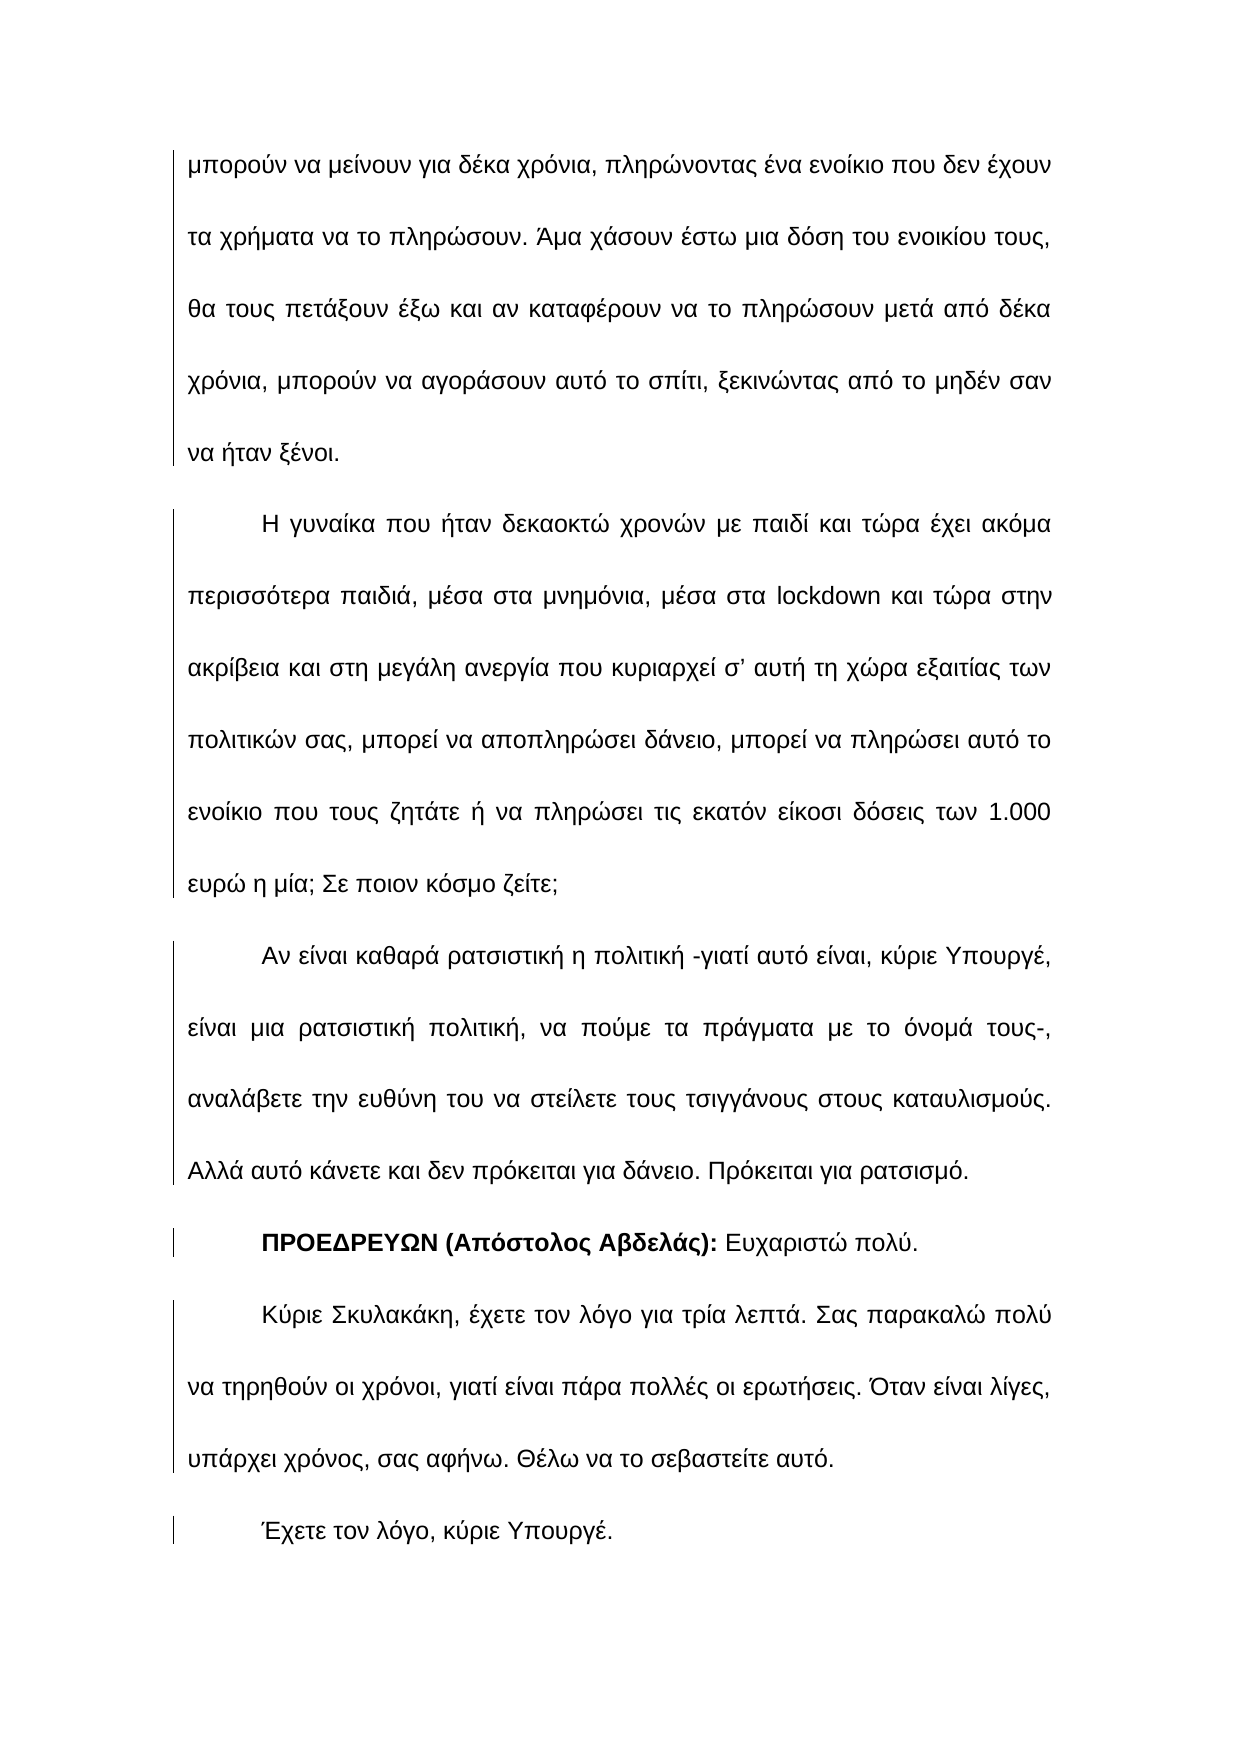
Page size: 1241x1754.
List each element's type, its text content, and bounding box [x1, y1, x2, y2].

text Έχετε τον λόγο, κύριε Υπουργέ. [187, 1516, 1053, 1544]
text Κύριε Σκυλακάκη, έχετε τον λόγο για τρία λεπτά. Σας παρακαλώ πολύ να τηρηθούν οι χρόνοι, γιατί είναι πάρα πολλές οι ερωτήσεις. Όταν είναι λίγες, υπάρχει χρόνος, σας αφήνω. Θέλω να το σεβαστείτε αυτό. [187, 1300, 1053, 1472]
text Η γυναίκα που ήταν δεκαοκτώ χρονών με παιδί και τώρα έχει ακόμα περισσότερα παιδιά, μέσα στα μνημόνια, μέσα στα lockdown και τώρα στην ακρίβεια και στη μεγάλη ανεργία που κυριαρχεί σ’ αυτή τη χώρα εξαιτίας των πολιτικών σας, μπορεί να αποπληρώσει δάνειο, μπορεί να πληρώσει αυτό το ενοίκιο που τους ζητάτε ή να πληρώσει τις εκατόν είκοσι δόσεις των 1.000 ευρώ η μία; Σε ποιον κόσμο ζείτε; [187, 509, 1053, 897]
text Αν είναι καθαρά ρατσιστική η πολιτική -γιατί αυτό είναι, κύριε Υπουργέ, είναι μια ρατσιστική πολιτική, να πούμε τα πράγματα με το όνομά τους-, αναλάβετε την ευθύνη του να στείλετε τους τσιγγάνους στους καταυλισμούς. Αλλά αυτό κάνετε και δεν πρόκειται για δάνειο. Πρόκειται για ρατσισμό. [187, 941, 1053, 1185]
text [187, 150, 1053, 466]
text ΠΡΟΕΔΡΕΥΩΝ (Απόστολος Αβδελάς): Ευχαριστώ πολύ. [187, 1228, 1053, 1257]
